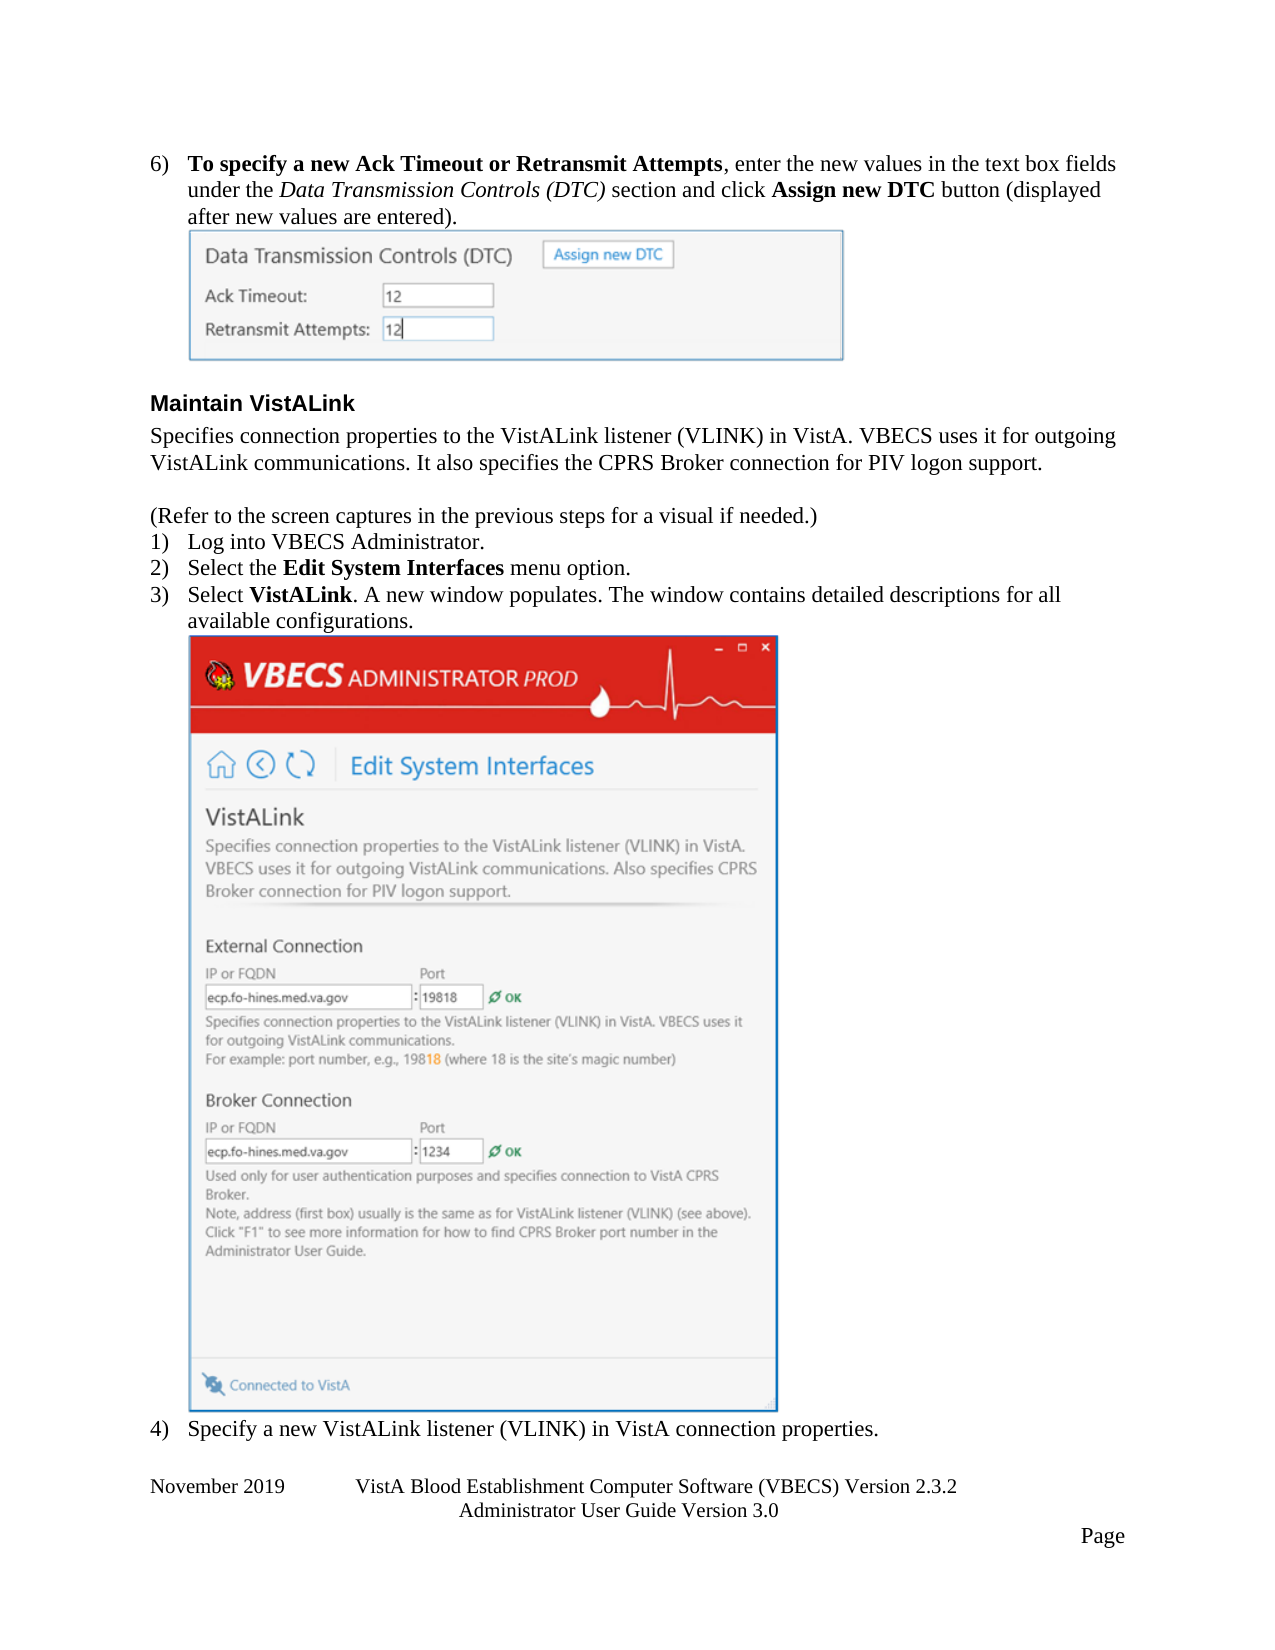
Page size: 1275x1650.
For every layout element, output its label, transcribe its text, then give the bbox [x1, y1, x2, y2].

picture [187, 633, 782, 1415]
list 6) To specify a new Ack Timeout or Retransmit Attempts, enter the new values in the text box fields under the Data Transmission Controls (DTC) section and click Assign new DTC button (displayed after new values are entered). [150, 150, 1125, 229]
list 1) Log into VBECS Administrator. [150, 528, 1125, 554]
list 3) Select VistALink. A new window populates. The window contains detailed descriptions for all available configurations. [150, 581, 1125, 633]
picture [187, 229, 847, 365]
list 4) Specify a new VistALink listener (VLINK) in VistA connection properties. [150, 1415, 1125, 1441]
subtitle Maintain VistALink [150, 390, 1125, 416]
text Specifies connection properties to the VistALink listener (VLINK) in VistA. VBECS uses it for outgoing VistALink communications. It also specifies the CPRS Broker connection for PIV logon support. [150, 423, 1125, 475]
list 2) Select the Edit System Interfaces menu option. [150, 554, 1125, 581]
text (Refer to the screen captures in the previous steps for a visual if needed.) [150, 502, 1125, 528]
